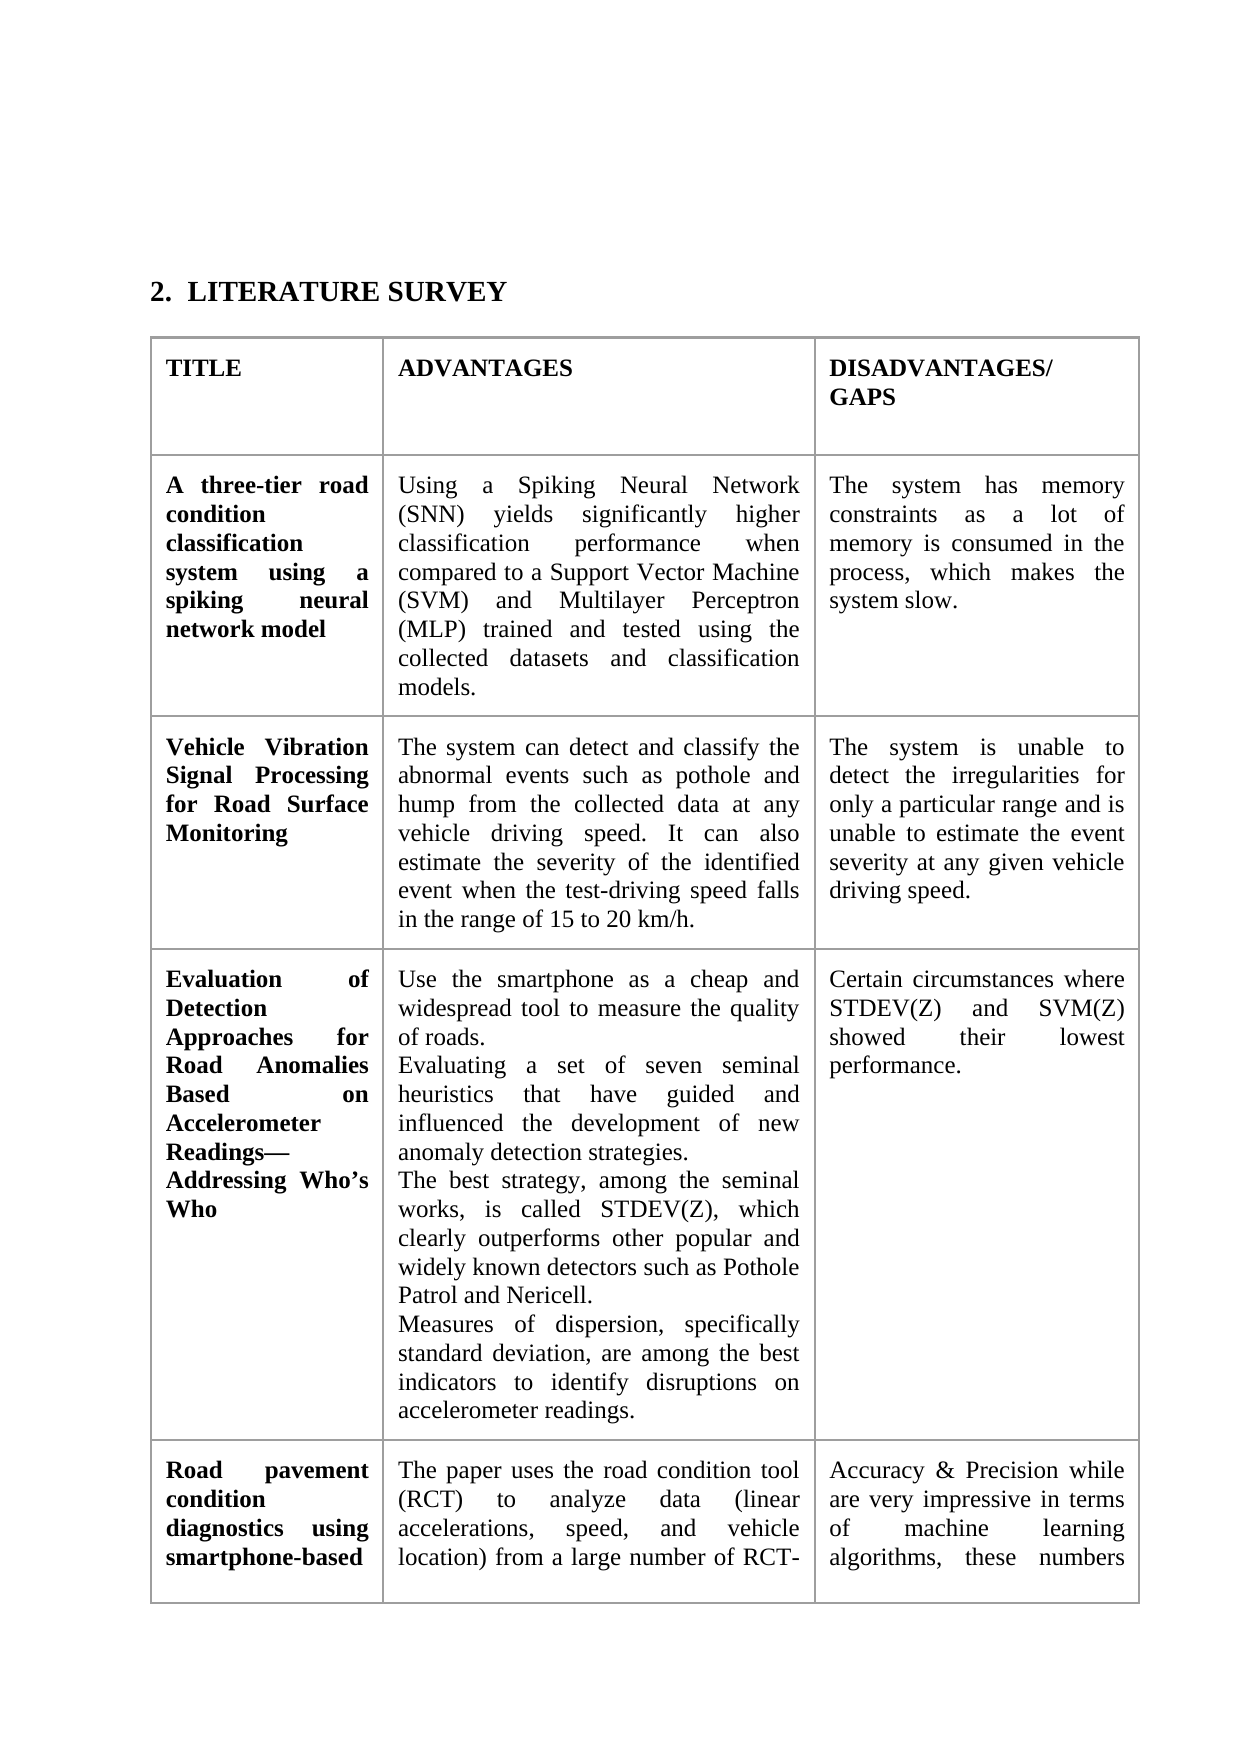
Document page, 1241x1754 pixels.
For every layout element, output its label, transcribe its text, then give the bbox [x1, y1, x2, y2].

table_header ADVANTAGES [384, 339, 814, 454]
table_cell The system is unable to detect the irregularities for only a particular range and is unable to estimate the event severity at any given vehicle driving speed. [816, 717, 1138, 948]
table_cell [384, 1441, 814, 1602]
table_cell Use the smartphone as a cheap and widespread tool to measure the quality of roads. Evaluating a set of seven seminal heuristics that have guided and influenced the development of new anomaly detection strategies. The best strategy, among the seminal works, is called STDEV(Z), which clearly outperforms other popular and widely known detectors such as Pothole Patrol and Nericell. Measures of dispersion, specifically standard deviation, are among the best indicators to identify disruptions on accelerometer readings. [384, 950, 814, 1439]
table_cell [152, 1441, 382, 1602]
table_cell Using a Spiking Neural Network (SNN) yields significantly higher classification performance when compared to a Support Vector Machine (SVM) and Multilayer Perceptron (MLP) trained and tested using the collected datasets and classification models. [384, 456, 814, 715]
table_header DISADVANTAGES/ GAPS [816, 339, 1138, 454]
table_cell Evaluation of Detection Approaches for Road Anomalies Based on Accelerometer Readings—Addressing Who’s Who [152, 950, 382, 1439]
table_cell The system can detect and classify the abnormal events such as pothole and hump from the collected data at any vehicle driving speed. It can also estimate the severity of the identified event when the test-driving speed falls in the range of 15 to 20 km/h. [384, 717, 814, 948]
table_cell The system has memory constraints as a lot of memory is consumed in the process, which makes the system slow. [816, 456, 1138, 715]
table_cell Certain circumstances where STDEV(Z) and SVM(Z) showed their lowest performance. [816, 950, 1138, 1439]
table_cell Vehicle Vibration Signal Processing for Road Surface Monitoring [152, 717, 382, 948]
table_cell A three-tier road condition classification system using a spiking neural network model [152, 456, 382, 715]
list LITERATURE SURVEY [150, 274, 1090, 308]
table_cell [816, 1441, 1138, 1602]
table_header TITLE [152, 339, 382, 454]
